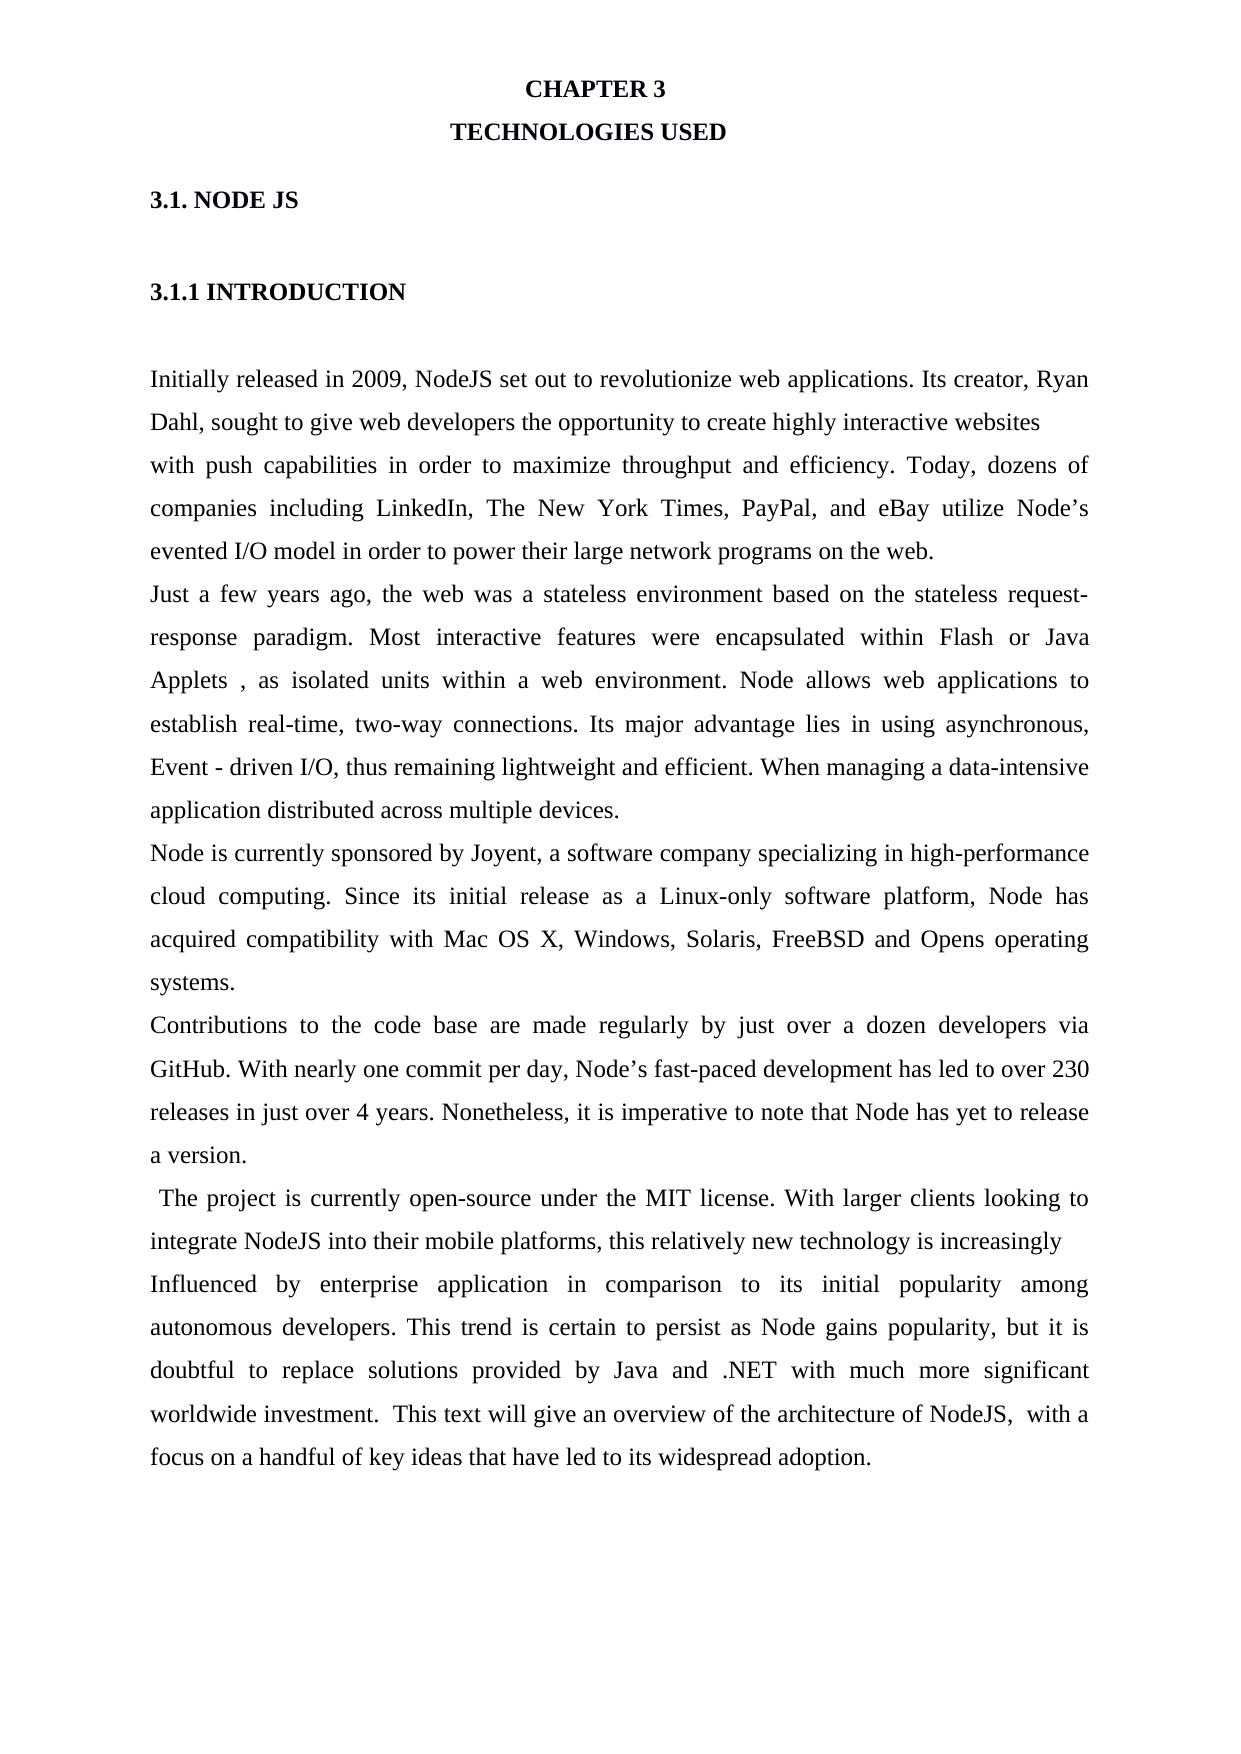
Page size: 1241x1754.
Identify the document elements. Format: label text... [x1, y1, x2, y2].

text Node is currently sponsored by Joyent, a software company specializing in high-performance cloud computing. Since its initial release as a Linux-only software platform, Node has acquired compatibility with Mac OS X, Windows, Solaris, FreeBSD and Opens operating systems. [150, 838, 1090, 996]
text 3.1.1 INTRODUCTION [150, 277, 1090, 306]
text TECHNOLOGIES USED [150, 117, 1090, 146]
subtitle 3.1. NODE JS [150, 185, 1090, 214]
text Contributions to the code base are made regularly by just over a dozen developers via GitHub. With nearly one commit per day, Node’s fast-paced development has led to over 230 releases in just over 4 years. Nonetheless, it is imperative to note that Node has yet to release a version. [150, 1011, 1090, 1169]
text CHAPTER 3 [150, 74, 1090, 102]
text Just a few years ago, the web was a stateless environment based on the stateless request-response paradigm. Most interactive features were encapsulated within Flash or Java Applets , as isolated units within a web environment. Node allows web applications to establish real-time, two-way connections. Its major advantage lies in using asynchronous, Event - driven I/O, thus remaining lightweight and efficient. When managing a data-intensive application distributed across multiple devices. [150, 579, 1090, 824]
text The project is currently open-source under the MIT license. With larger clients looking to integrate NodeJS into their mobile platforms, this relatively new technology is increasingly [150, 1183, 1090, 1255]
text with push capabilities in order to maximize throughput and efficiency. Today, dozens of companies including LinkedIn, The New York Times, PayPal, and eBay utilize Node’s evented I/O model in order to power their large network programs on the web. [150, 450, 1090, 565]
text Initially released in 2009, NodeJS set out to revolutionize web applications. Its creator, Ryan Dahl, sought to give web developers the opportunity to create highly interactive websites [150, 364, 1090, 436]
text Influenced by enterprise application in comparison to its initial popularity among autonomous developers. This trend is certain to persist as Node gains popularity, but it is doubtful to replace solutions provided by Java and .NET with much more significant worldwide investment. This text will give an overview of the architecture of NodeJS, with a focus on a handful of key ideas that have led to its widespread adoption. [150, 1269, 1090, 1471]
